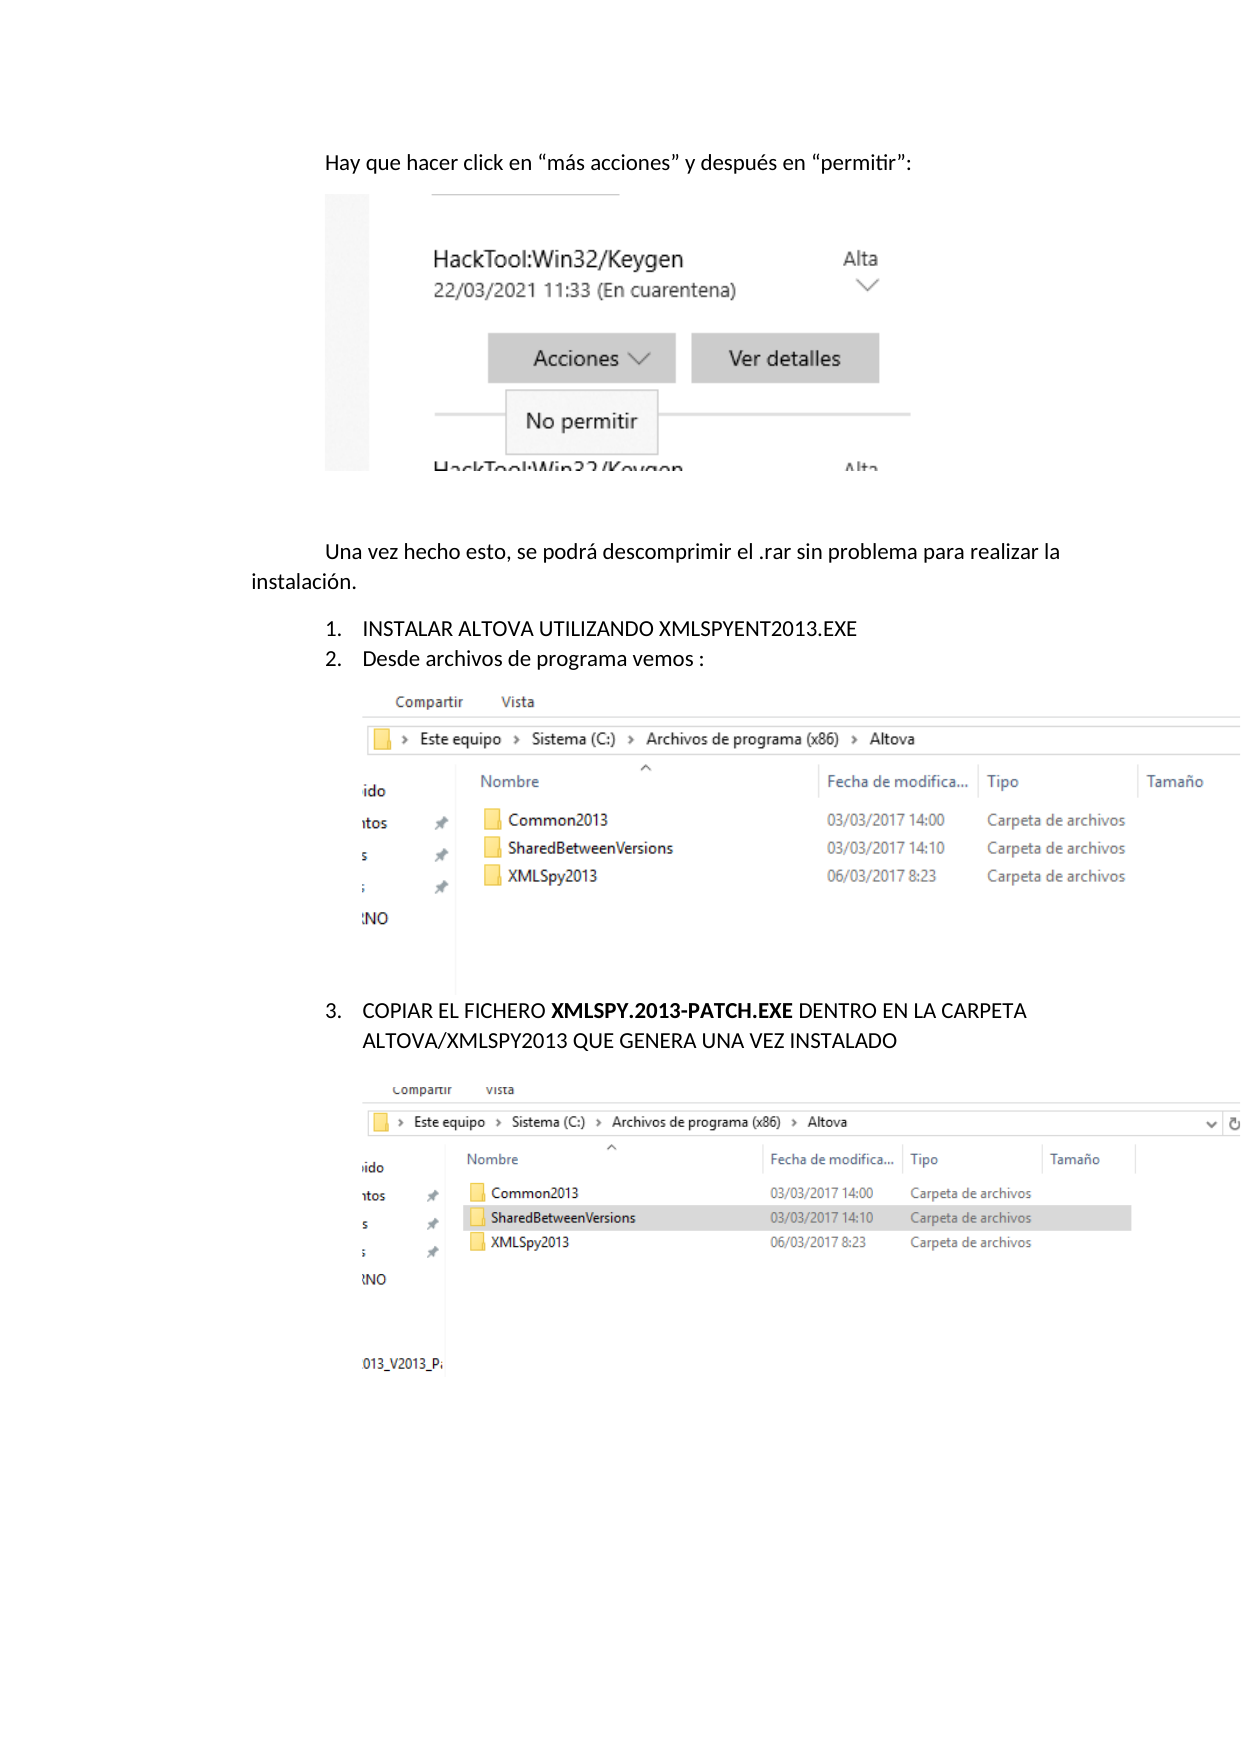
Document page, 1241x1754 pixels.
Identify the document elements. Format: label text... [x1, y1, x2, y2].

text Una vez hecho esto, se podrá descomprimir el .rar sin problema para realizar la instalación. [251, 537, 1063, 595]
picture [324, 194, 950, 471]
text Hay que hacer click en “más acciones” y después en “permitir”: [251, 148, 1063, 176]
picture [362, 674, 1241, 995]
list INSTALAR ALTOVA UTILIZANDO XMLSPYENT2013.EXE [325, 614, 1063, 642]
list COPIAR EL FICHERO XMLSPY.2013-PATCH.EXE DENTRO EN LA CARPETA ALTOVA/XMLSPY2013 QUE GENERA UNA VEZ INSTALADO [325, 996, 1063, 1055]
picture [362, 1087, 1241, 1377]
list Desde archivos de programa vemos : [325, 644, 1063, 672]
